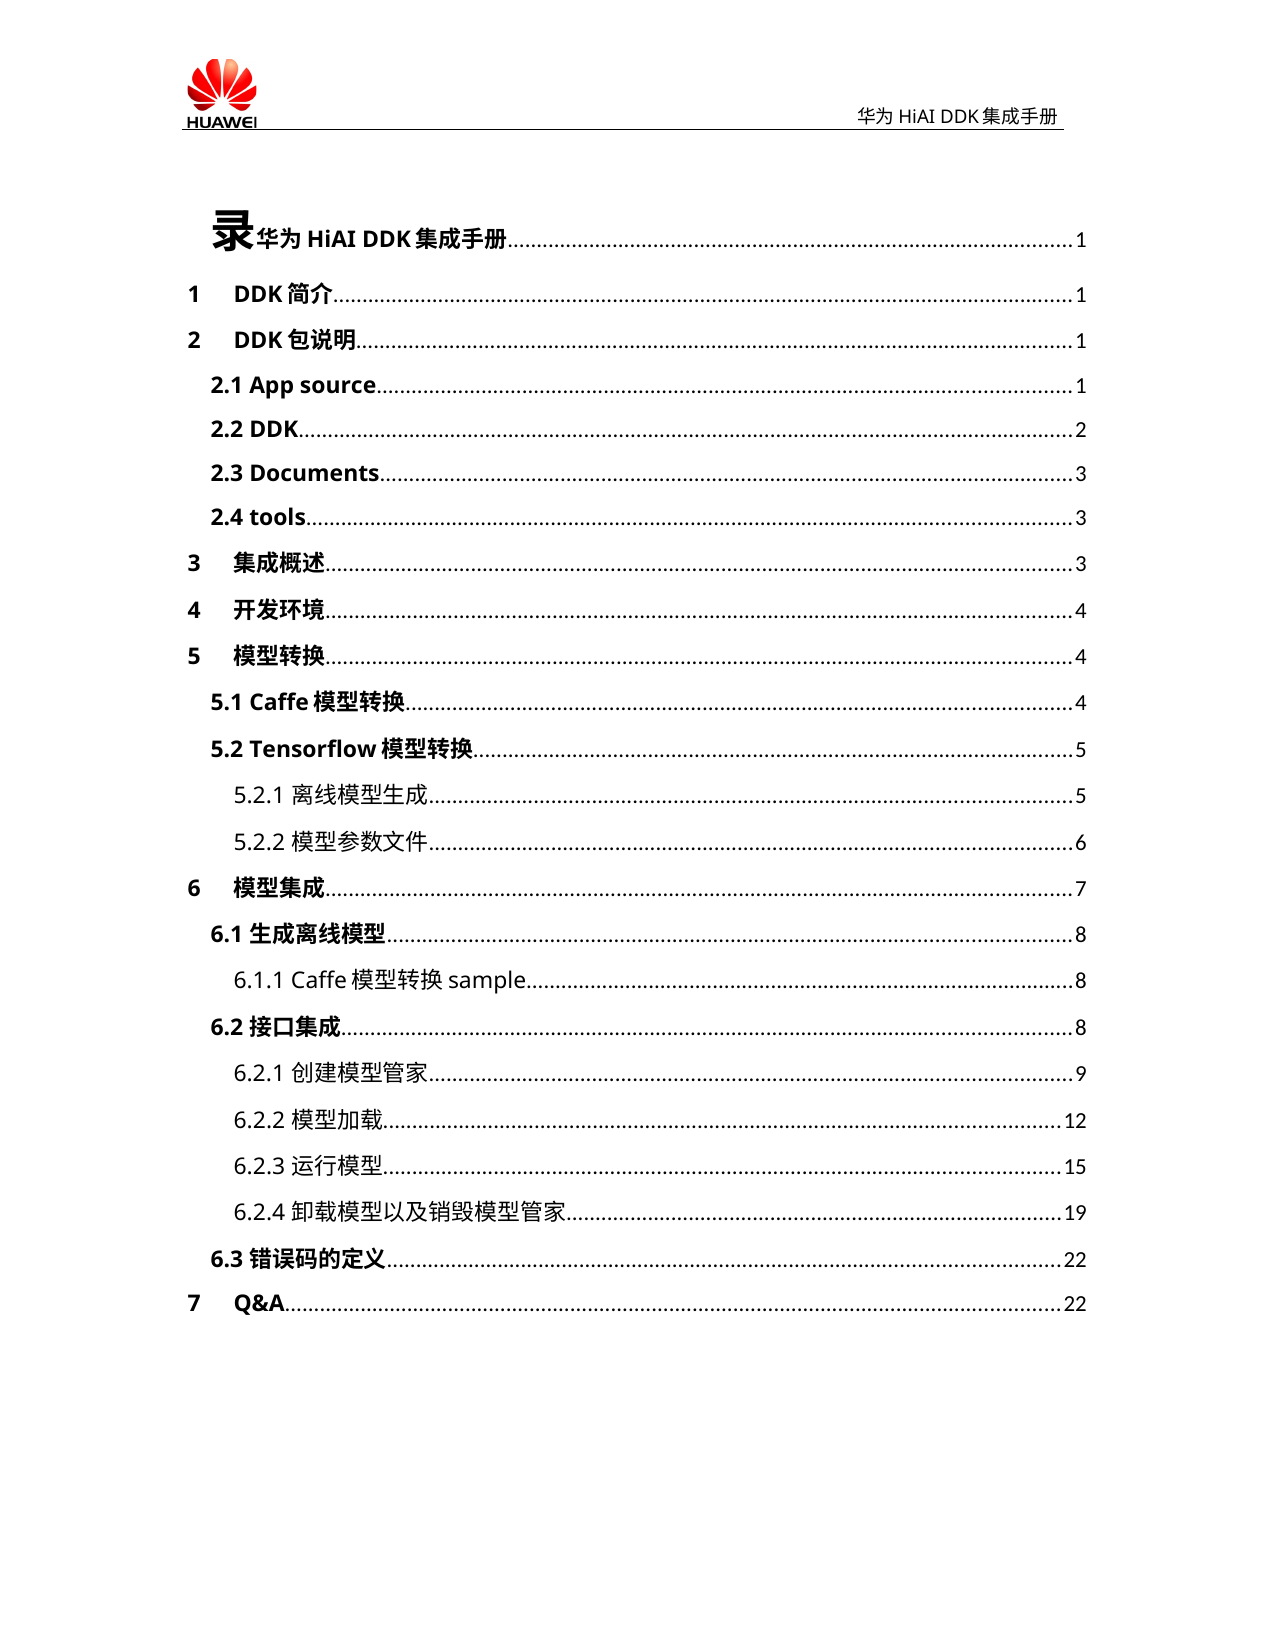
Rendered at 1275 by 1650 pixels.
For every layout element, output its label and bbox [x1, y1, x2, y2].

picture [187, 59, 257, 128]
